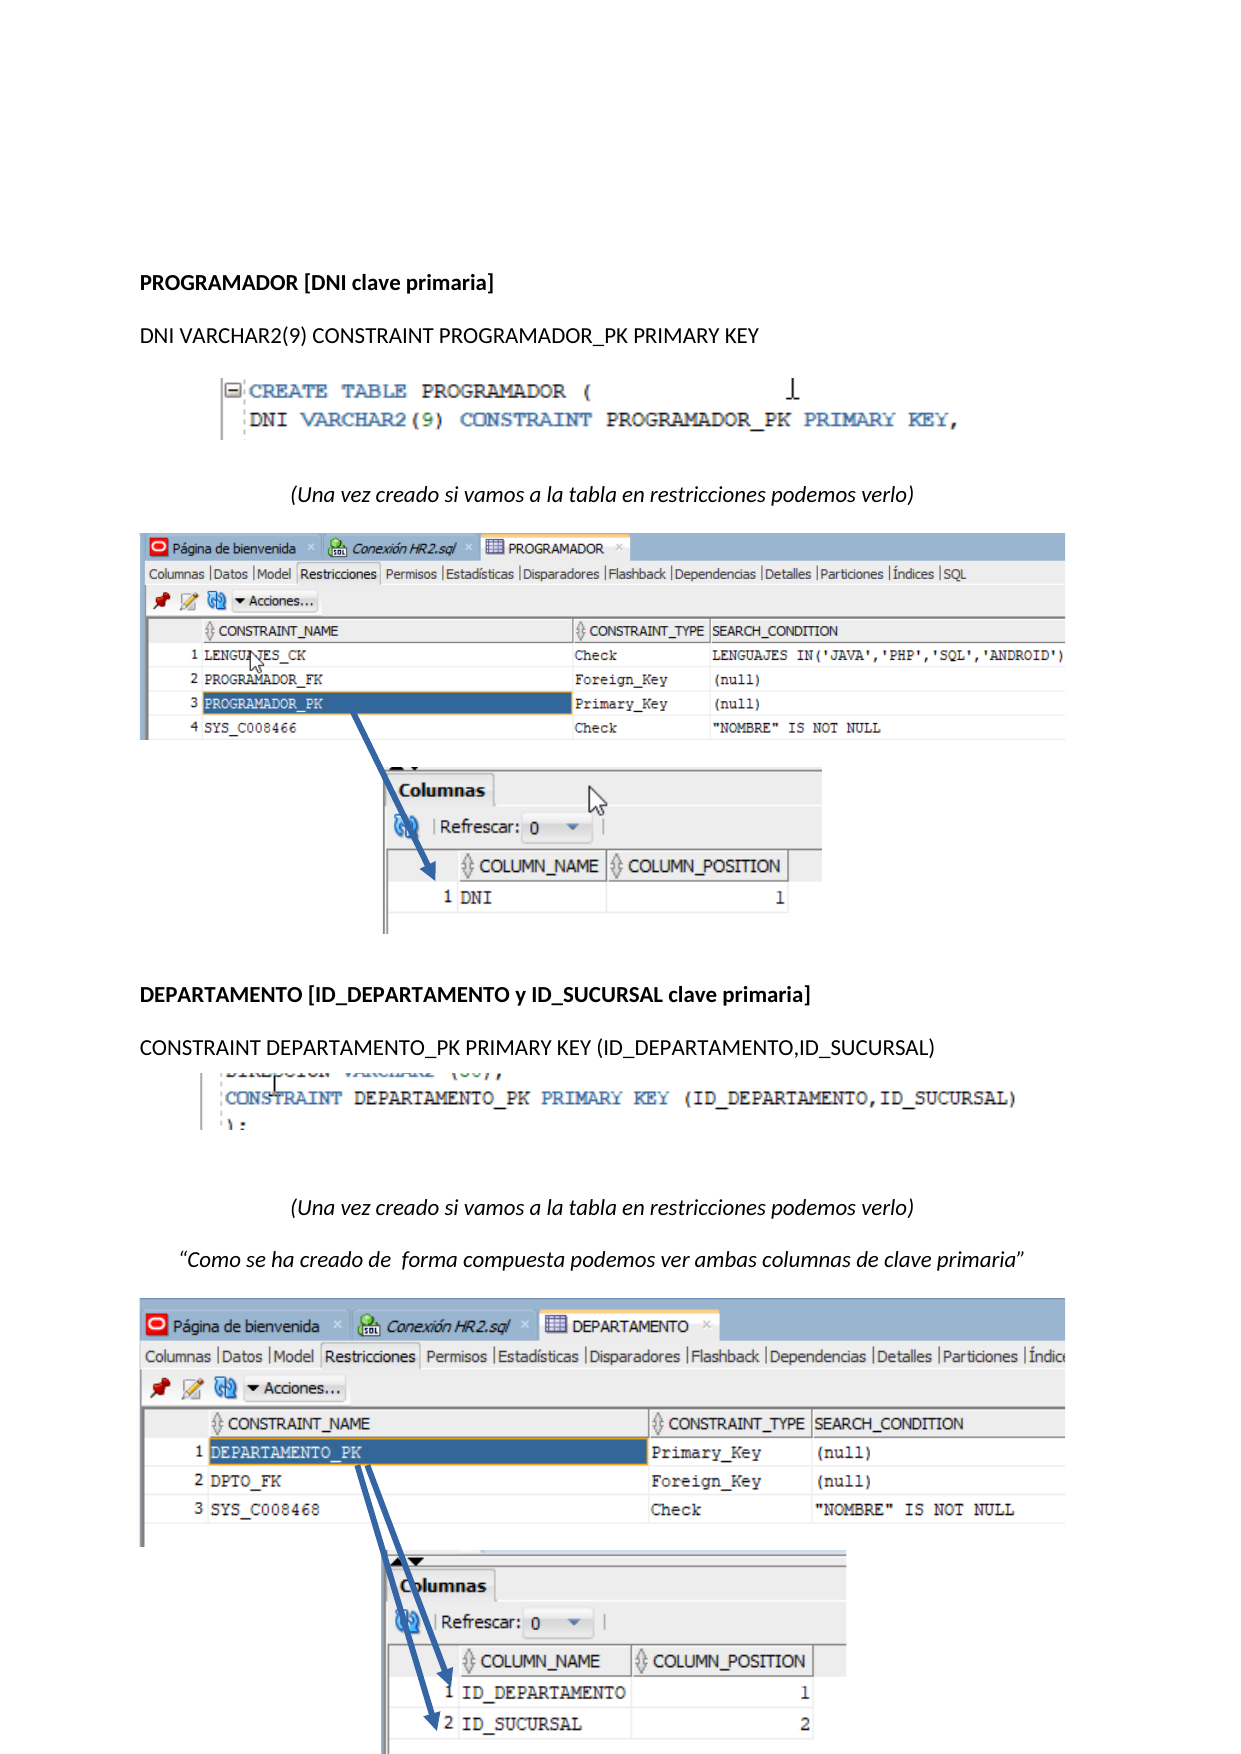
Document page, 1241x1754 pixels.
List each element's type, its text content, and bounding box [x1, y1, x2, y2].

text PROGRAMADOR [DNI clave primaria] [139, 268, 1065, 297]
picture [139, 533, 1066, 740]
picture [210, 378, 975, 440]
text CONSTRAINT DEPARTAMENTO_PK PRIMARY KEY (ID_DEPARTAMENTO,ID_SUCURSAL) [139, 1033, 1065, 1062]
picture [194, 1073, 1028, 1130]
picture [382, 767, 822, 934]
text DEPARTAMENTO [ID_DEPARTAMENTO y ID_SUCURSAL clave primaria] [139, 981, 1065, 1008]
picture [139, 1298, 1066, 1547]
picture [381, 1550, 847, 1754]
text “Como se ha creado de forma compuesta podemos ver ambas columnas de clave primaria” [139, 1246, 1065, 1274]
text (Una vez creado si vamos a la tabla en restricciones podemos verlo) [139, 1193, 1065, 1221]
text (Una vez creado si vamos a la tabla en restricciones podemos verlo) [139, 481, 1065, 509]
text DNI VARCHAR2(9) CONSTRAINT PROGRAMADOR_PK PRIMARY KEY [139, 322, 1065, 349]
